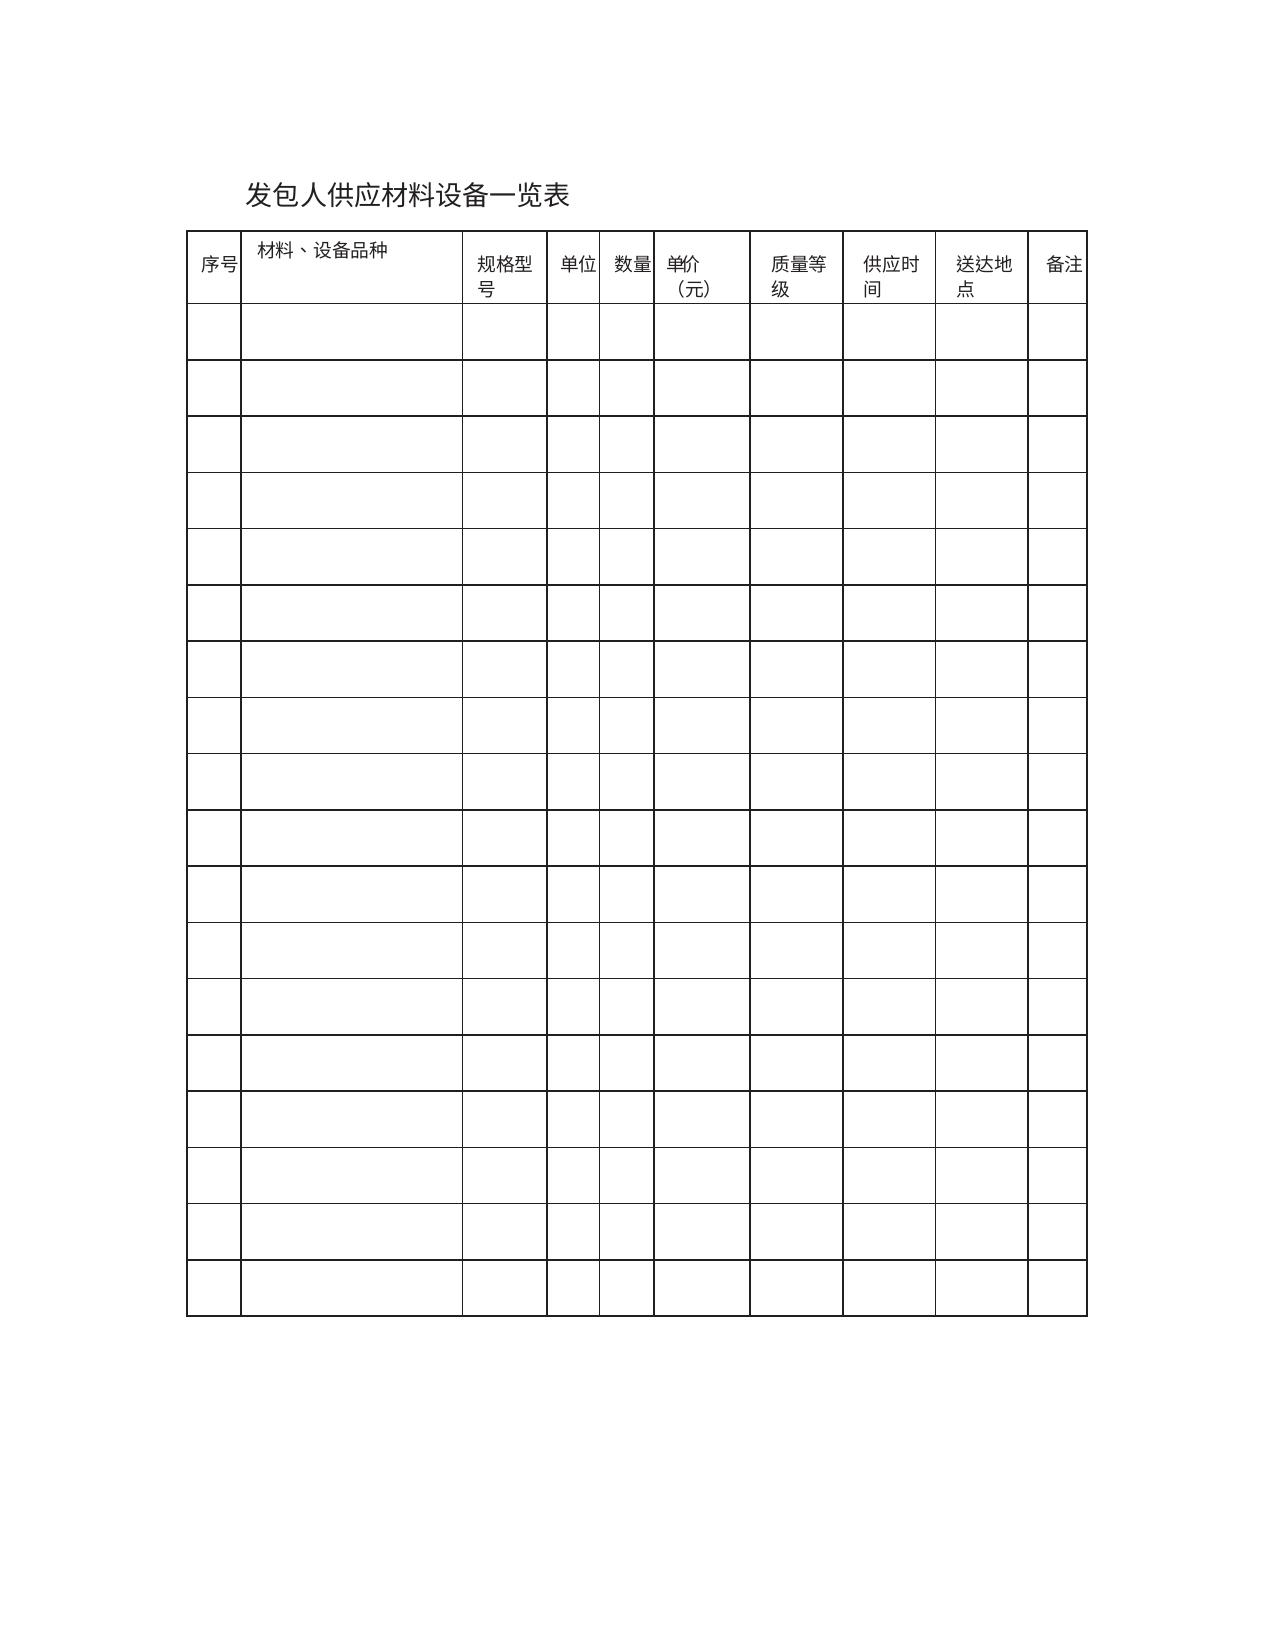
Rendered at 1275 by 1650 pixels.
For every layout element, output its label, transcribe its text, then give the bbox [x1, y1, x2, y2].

table_cell [242, 361, 462, 415]
table_cell [751, 361, 842, 415]
table_cell [751, 529, 842, 584]
table_cell [1029, 361, 1086, 415]
table_cell [655, 1092, 749, 1146]
table_cell [655, 1261, 749, 1315]
table_header 序号 [188, 232, 240, 303]
table_cell [751, 754, 842, 809]
table_cell [242, 698, 462, 753]
table_cell [844, 923, 935, 978]
table_cell [188, 417, 240, 471]
table_cell [936, 304, 1027, 359]
table_cell [548, 1092, 599, 1146]
table_cell [548, 586, 599, 640]
table_cell [463, 923, 546, 978]
table_cell [936, 417, 1027, 471]
table_cell [655, 473, 749, 528]
table_cell [936, 1261, 1027, 1315]
table_cell [188, 923, 240, 978]
table_cell [463, 586, 546, 640]
table_cell [844, 642, 935, 696]
table_header 数量 [600, 232, 653, 303]
table_cell [655, 642, 749, 696]
table_cell [463, 1148, 546, 1203]
table_cell [751, 304, 842, 359]
table_cell [188, 1036, 240, 1090]
table_cell [463, 361, 546, 415]
table_cell [600, 1261, 653, 1315]
table_cell [188, 1148, 240, 1203]
table_cell [655, 361, 749, 415]
table_cell [548, 867, 599, 921]
table_cell [548, 1204, 599, 1259]
table_cell [600, 304, 653, 359]
table_cell [463, 1204, 546, 1259]
table_cell [242, 529, 462, 584]
table_cell [751, 1092, 842, 1146]
table_cell [844, 417, 935, 471]
table_cell [1029, 1261, 1086, 1315]
table_cell [463, 754, 546, 809]
table_cell [242, 586, 462, 640]
table_cell [844, 361, 935, 415]
table_cell [242, 473, 462, 528]
table_cell [463, 1036, 546, 1090]
table_cell [844, 1092, 935, 1146]
table_cell [548, 529, 599, 584]
table_cell [936, 923, 1027, 978]
table_cell [1029, 754, 1086, 809]
table_cell [188, 473, 240, 528]
table_cell [548, 923, 599, 978]
table_cell [463, 473, 546, 528]
table_cell [844, 1204, 935, 1259]
table_cell [600, 642, 653, 696]
table_cell [188, 529, 240, 584]
table_cell [463, 979, 546, 1034]
table_cell [188, 754, 240, 809]
table_cell [655, 698, 749, 753]
table_cell [844, 1036, 935, 1090]
table_cell [751, 979, 842, 1034]
table_cell [188, 1092, 240, 1146]
table_cell [844, 979, 935, 1034]
table_cell [548, 361, 599, 415]
table_cell [844, 529, 935, 584]
table_cell [655, 923, 749, 978]
table_cell [600, 361, 653, 415]
table_cell [844, 754, 935, 809]
table_cell [188, 811, 240, 865]
table_cell [751, 642, 842, 696]
table_cell [844, 304, 935, 359]
table_cell [242, 1092, 462, 1146]
table_cell [463, 867, 546, 921]
table_cell [548, 304, 599, 359]
table_cell [751, 1204, 842, 1259]
table_cell [600, 867, 653, 921]
table_cell [751, 923, 842, 978]
table_cell [655, 586, 749, 640]
table_cell [188, 586, 240, 640]
table_cell [242, 811, 462, 865]
table_cell [188, 1261, 240, 1315]
table_cell [242, 1204, 462, 1259]
table_header 质量等级 [751, 232, 842, 303]
table_cell [655, 979, 749, 1034]
table_cell [600, 1092, 653, 1146]
table_cell [600, 586, 653, 640]
table_cell [936, 1092, 1027, 1146]
table_cell [548, 417, 599, 471]
table_cell [242, 754, 462, 809]
table_cell [936, 979, 1027, 1034]
table_cell [1029, 473, 1086, 528]
table_cell [188, 698, 240, 753]
table_cell [188, 867, 240, 921]
table_cell [936, 698, 1027, 753]
table_cell [751, 473, 842, 528]
table_cell [548, 811, 599, 865]
table_cell [188, 642, 240, 696]
table_cell [1029, 1092, 1086, 1146]
table_header 单价（元） [655, 232, 749, 303]
table_cell [463, 304, 546, 359]
table_cell [600, 529, 653, 584]
table_cell [463, 417, 546, 471]
table_cell [600, 923, 653, 978]
table_cell [600, 754, 653, 809]
table_cell [548, 754, 599, 809]
table_cell [655, 529, 749, 584]
table_cell [463, 1261, 546, 1315]
table_cell [655, 304, 749, 359]
table_cell [463, 642, 546, 696]
table_cell [936, 867, 1027, 921]
table_cell [188, 979, 240, 1034]
table_cell [1029, 867, 1086, 921]
table_cell [751, 586, 842, 640]
table_cell [463, 698, 546, 753]
table_cell [548, 979, 599, 1034]
table_cell [655, 1148, 749, 1203]
table_cell [751, 698, 842, 753]
table_header 送达地点 [936, 232, 1027, 303]
table_cell [1029, 304, 1086, 359]
table_cell [1029, 417, 1086, 471]
table_cell [936, 361, 1027, 415]
table_cell [751, 1261, 842, 1315]
table_cell [844, 473, 935, 528]
table_cell [751, 417, 842, 471]
table_cell [242, 417, 462, 471]
table_cell [655, 811, 749, 865]
table_cell [548, 1036, 599, 1090]
text 发包人供应材料设备一览表 [246, 176, 1087, 213]
table_cell [1029, 698, 1086, 753]
table_cell [844, 1148, 935, 1203]
table_cell [600, 698, 653, 753]
table_cell [1029, 586, 1086, 640]
table_cell [548, 698, 599, 753]
table_cell [600, 1036, 653, 1090]
table_cell [1029, 1036, 1086, 1090]
table_cell [844, 867, 935, 921]
table_header 备注 [1029, 232, 1086, 303]
table_cell [600, 1204, 653, 1259]
table_cell [936, 642, 1027, 696]
table_cell [242, 1036, 462, 1090]
table_header 供应时间 [844, 232, 935, 303]
table_cell [242, 304, 462, 359]
table_cell [548, 642, 599, 696]
table_cell [242, 1261, 462, 1315]
table_cell [548, 1261, 599, 1315]
table_cell [655, 417, 749, 471]
table_cell [844, 698, 935, 753]
table_cell [655, 1036, 749, 1090]
table_cell [242, 867, 462, 921]
table_cell [1029, 979, 1086, 1034]
table_cell [844, 586, 935, 640]
table_cell [600, 979, 653, 1034]
table_header 单位 [548, 232, 599, 303]
table_cell [655, 867, 749, 921]
table_cell [600, 417, 653, 471]
table_cell [463, 1092, 546, 1146]
table_cell [242, 1148, 462, 1203]
table_cell [548, 1148, 599, 1203]
table_cell [936, 754, 1027, 809]
table_cell [936, 529, 1027, 584]
table_cell [1029, 642, 1086, 696]
table_cell [548, 473, 599, 528]
table_cell [751, 1148, 842, 1203]
table_cell [242, 979, 462, 1034]
table_cell [844, 811, 935, 865]
table_cell [1029, 1204, 1086, 1259]
table_cell [188, 361, 240, 415]
table_header 规格型号 [463, 232, 546, 303]
table_cell [936, 586, 1027, 640]
table_cell [1029, 1148, 1086, 1203]
table_cell [751, 1036, 842, 1090]
table_cell [1029, 811, 1086, 865]
table_cell [188, 304, 240, 359]
table_cell [1029, 529, 1086, 584]
table_cell [936, 1036, 1027, 1090]
table_cell [463, 811, 546, 865]
table_cell [844, 1261, 935, 1315]
table_cell [936, 473, 1027, 528]
table_cell [242, 923, 462, 978]
table_cell [751, 867, 842, 921]
table_cell [600, 811, 653, 865]
table_cell [936, 1204, 1027, 1259]
table_cell [936, 811, 1027, 865]
table_cell [751, 811, 842, 865]
table_cell [936, 1148, 1027, 1203]
table_header 材料、设备品种 [242, 232, 462, 303]
table_cell [1029, 923, 1086, 978]
table_cell [655, 1204, 749, 1259]
table_cell [600, 473, 653, 528]
table_cell [463, 529, 546, 584]
table_cell [188, 1204, 240, 1259]
table_cell [600, 1148, 653, 1203]
table_cell [242, 642, 462, 696]
table_cell [655, 754, 749, 809]
